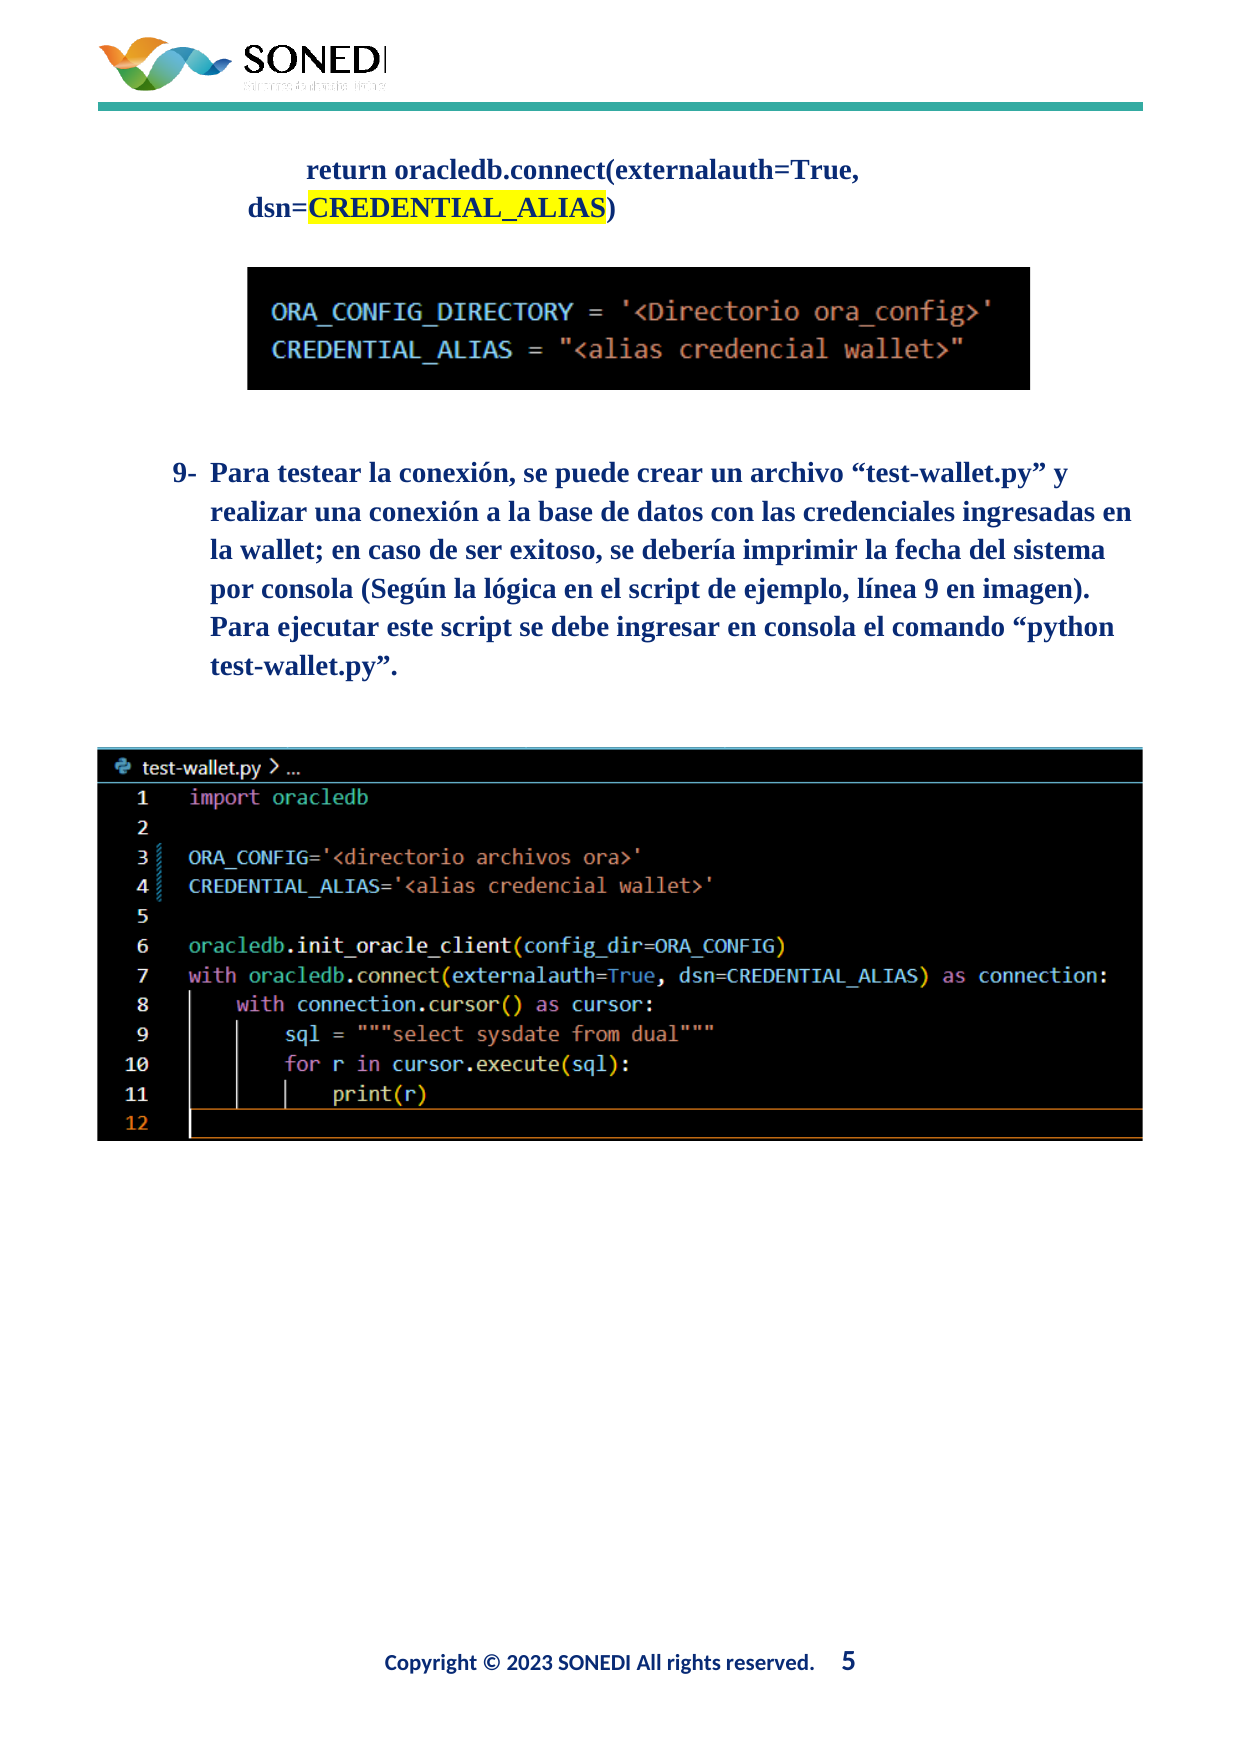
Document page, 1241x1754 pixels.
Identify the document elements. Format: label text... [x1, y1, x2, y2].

list Para testear la conexión, se puede crear un archivo “test-wallet.py” y realizar una conexión a la base de datos con las credenciales ingresadas en la wallet; en caso de ser exitoso, se debería imprimir la fecha del sistema por consola (Según la lógica en el script de ejemplo, línea 9 en imagen). [172, 455, 1143, 604]
list return oracledb.connect(externalauth=True, dsn=CREDENTIAL_ALIAS) [247, 152, 1143, 224]
picture [247, 267, 1031, 390]
picture [98, 37, 386, 91]
picture [97, 747, 1143, 1141]
list Para ejecutar este script se debe ingresar en consola el comando “python test-wallet.py”. [210, 609, 1143, 681]
